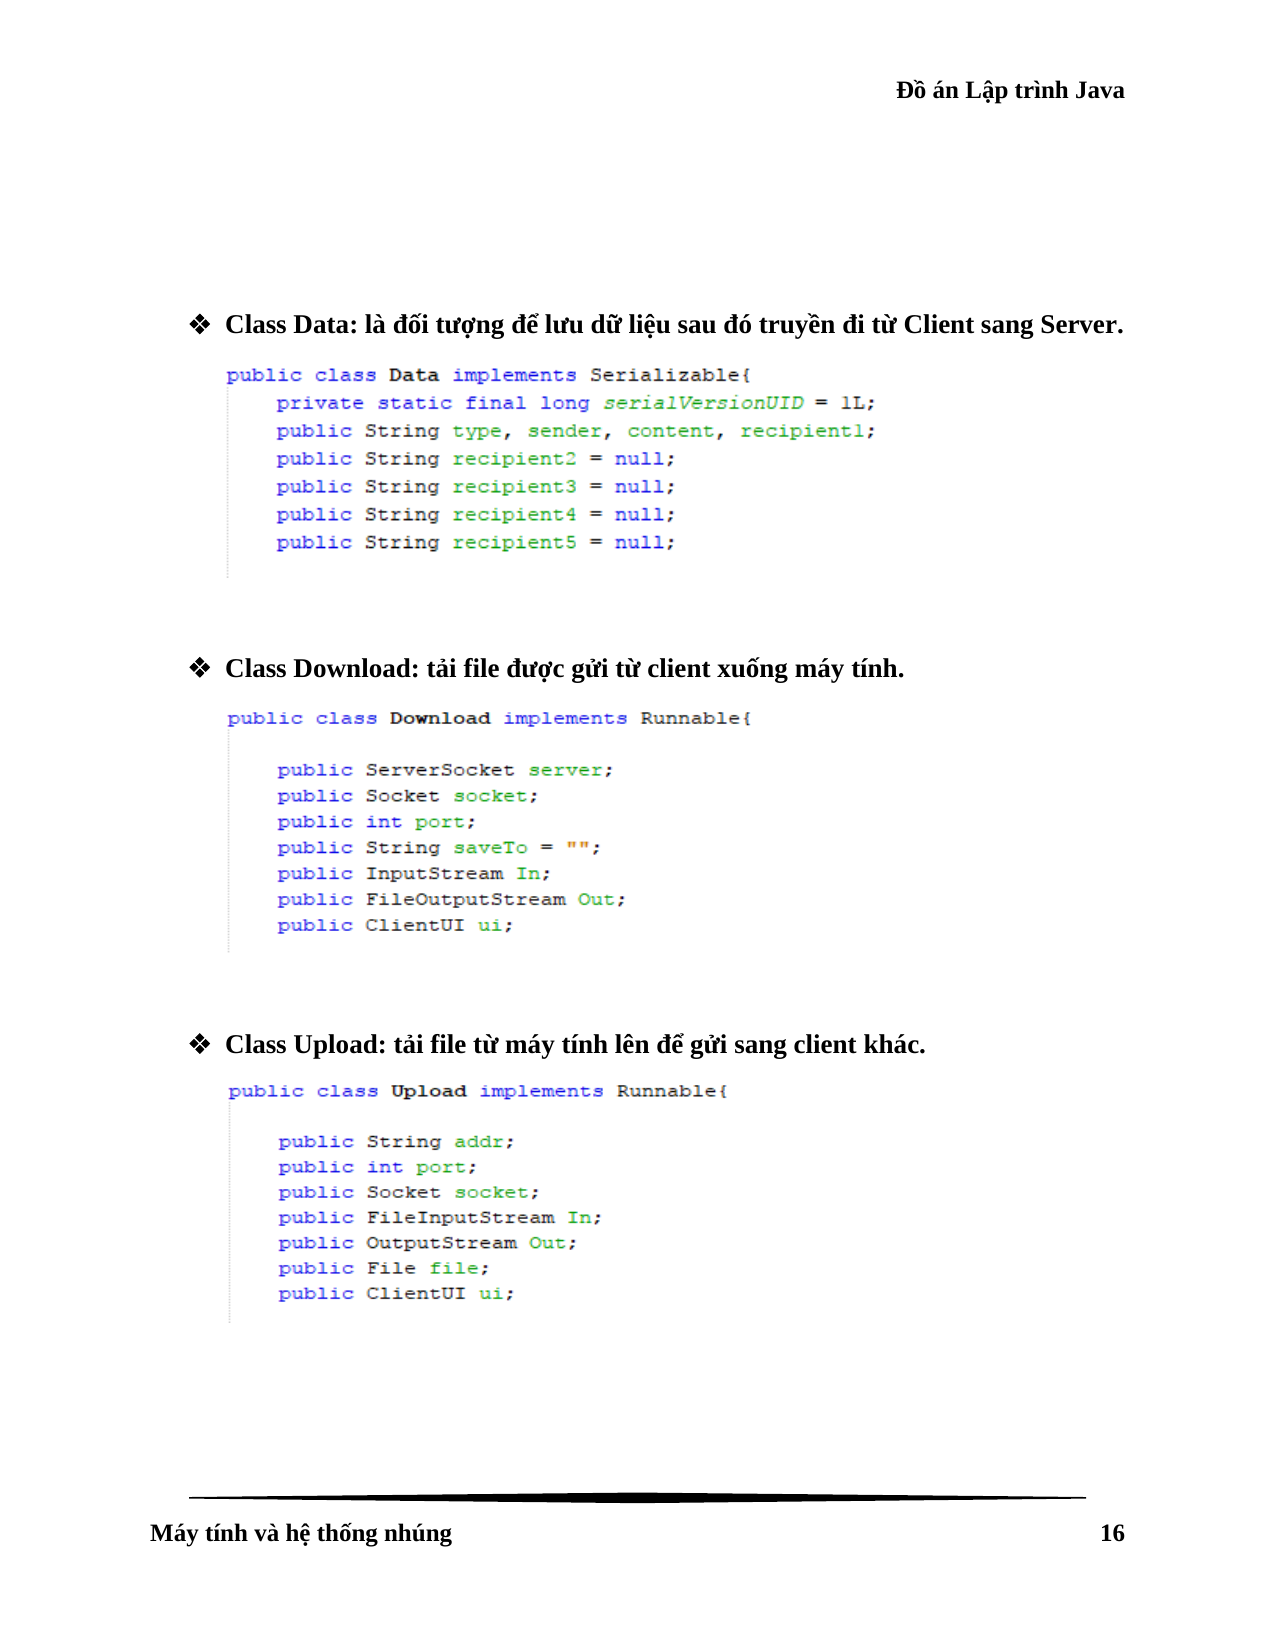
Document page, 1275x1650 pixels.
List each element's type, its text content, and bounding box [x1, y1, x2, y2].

list Class Download: tải file được gửi từ client xuống máy tính. [187, 652, 1125, 683]
list Class Upload: tải file từ máy tính lên để gửi sang client khác. [187, 1028, 1125, 1059]
picture [214, 702, 1041, 954]
list Class Data: là đối tượng để lưu dữ liệu sau đó truyền đi từ Client sang Server. [187, 308, 1125, 340]
picture [204, 1077, 1041, 1323]
picture [188, 359, 1136, 578]
